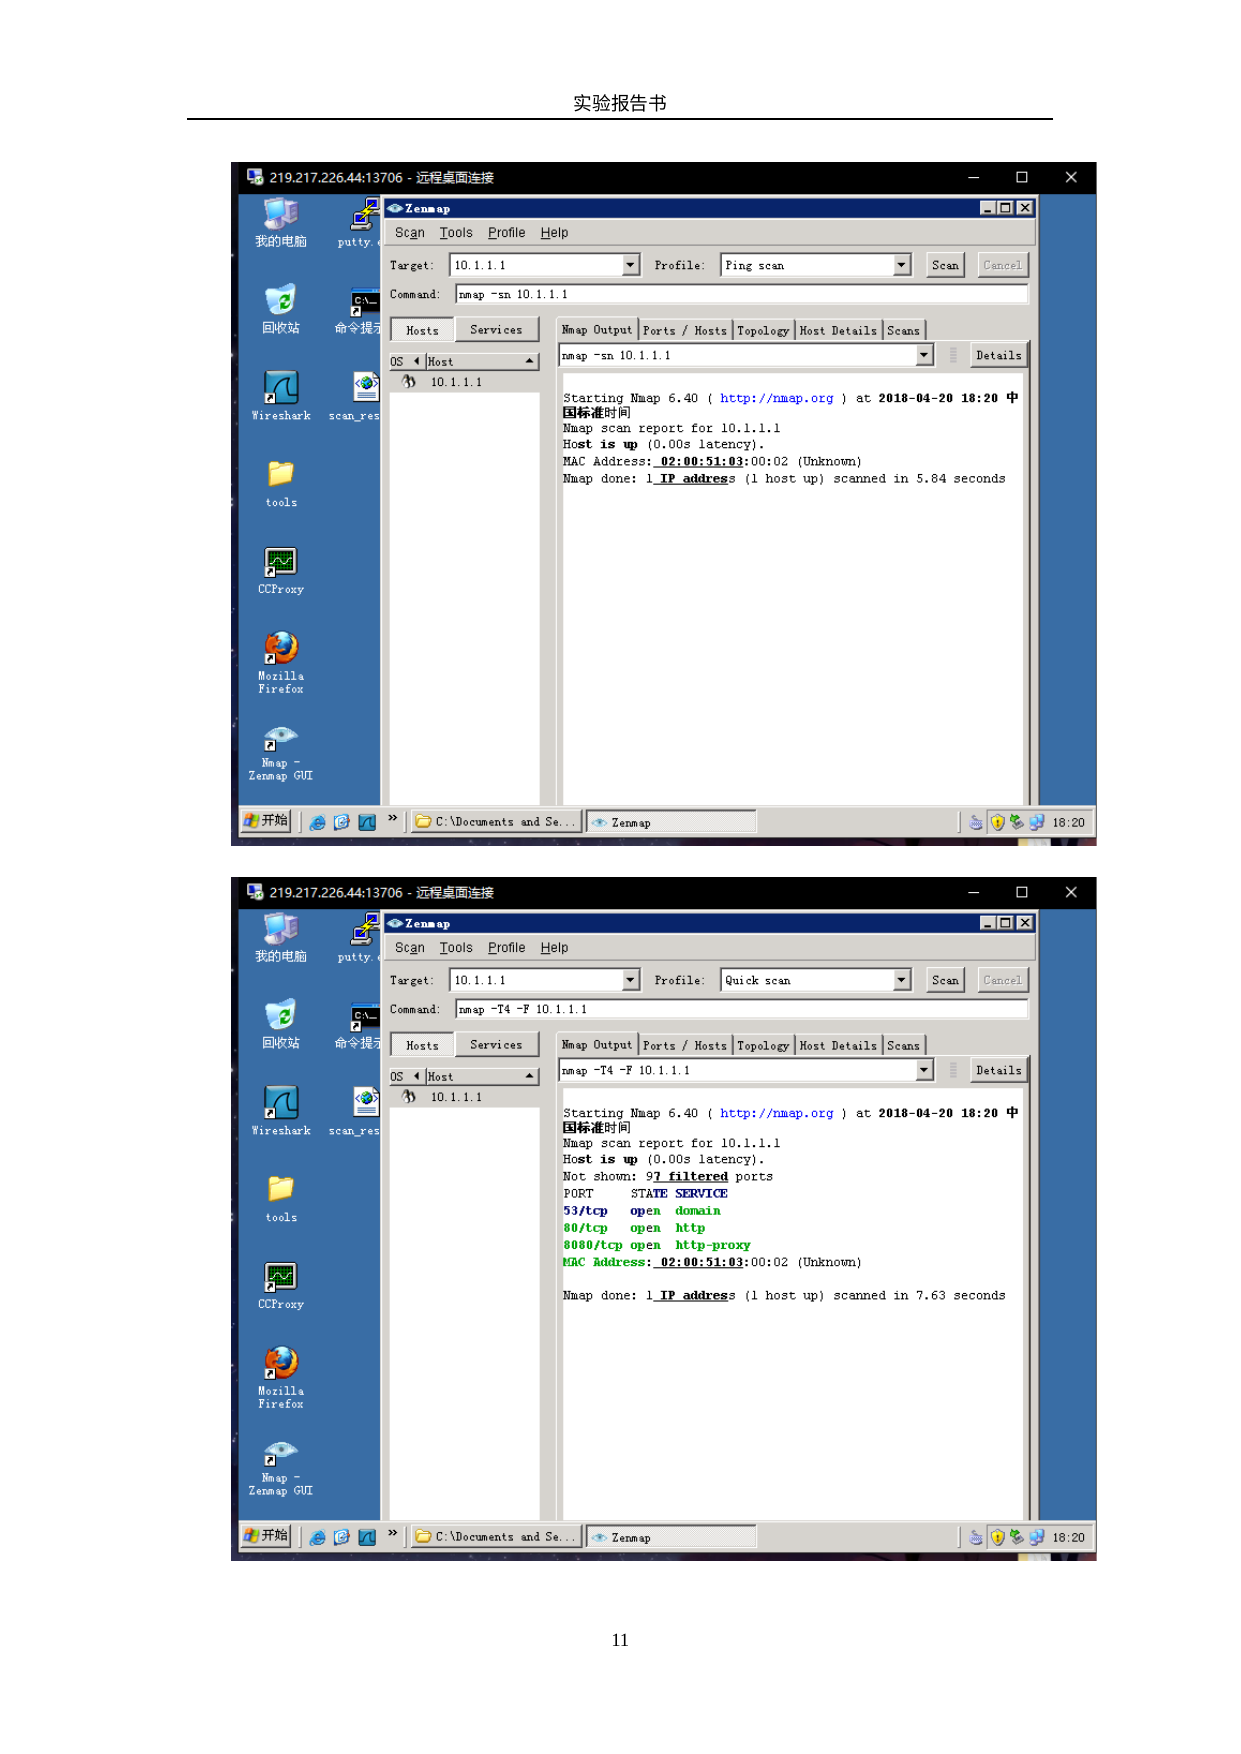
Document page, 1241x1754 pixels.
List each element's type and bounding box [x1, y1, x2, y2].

picture [231, 162, 1097, 846]
picture [231, 877, 1097, 1561]
